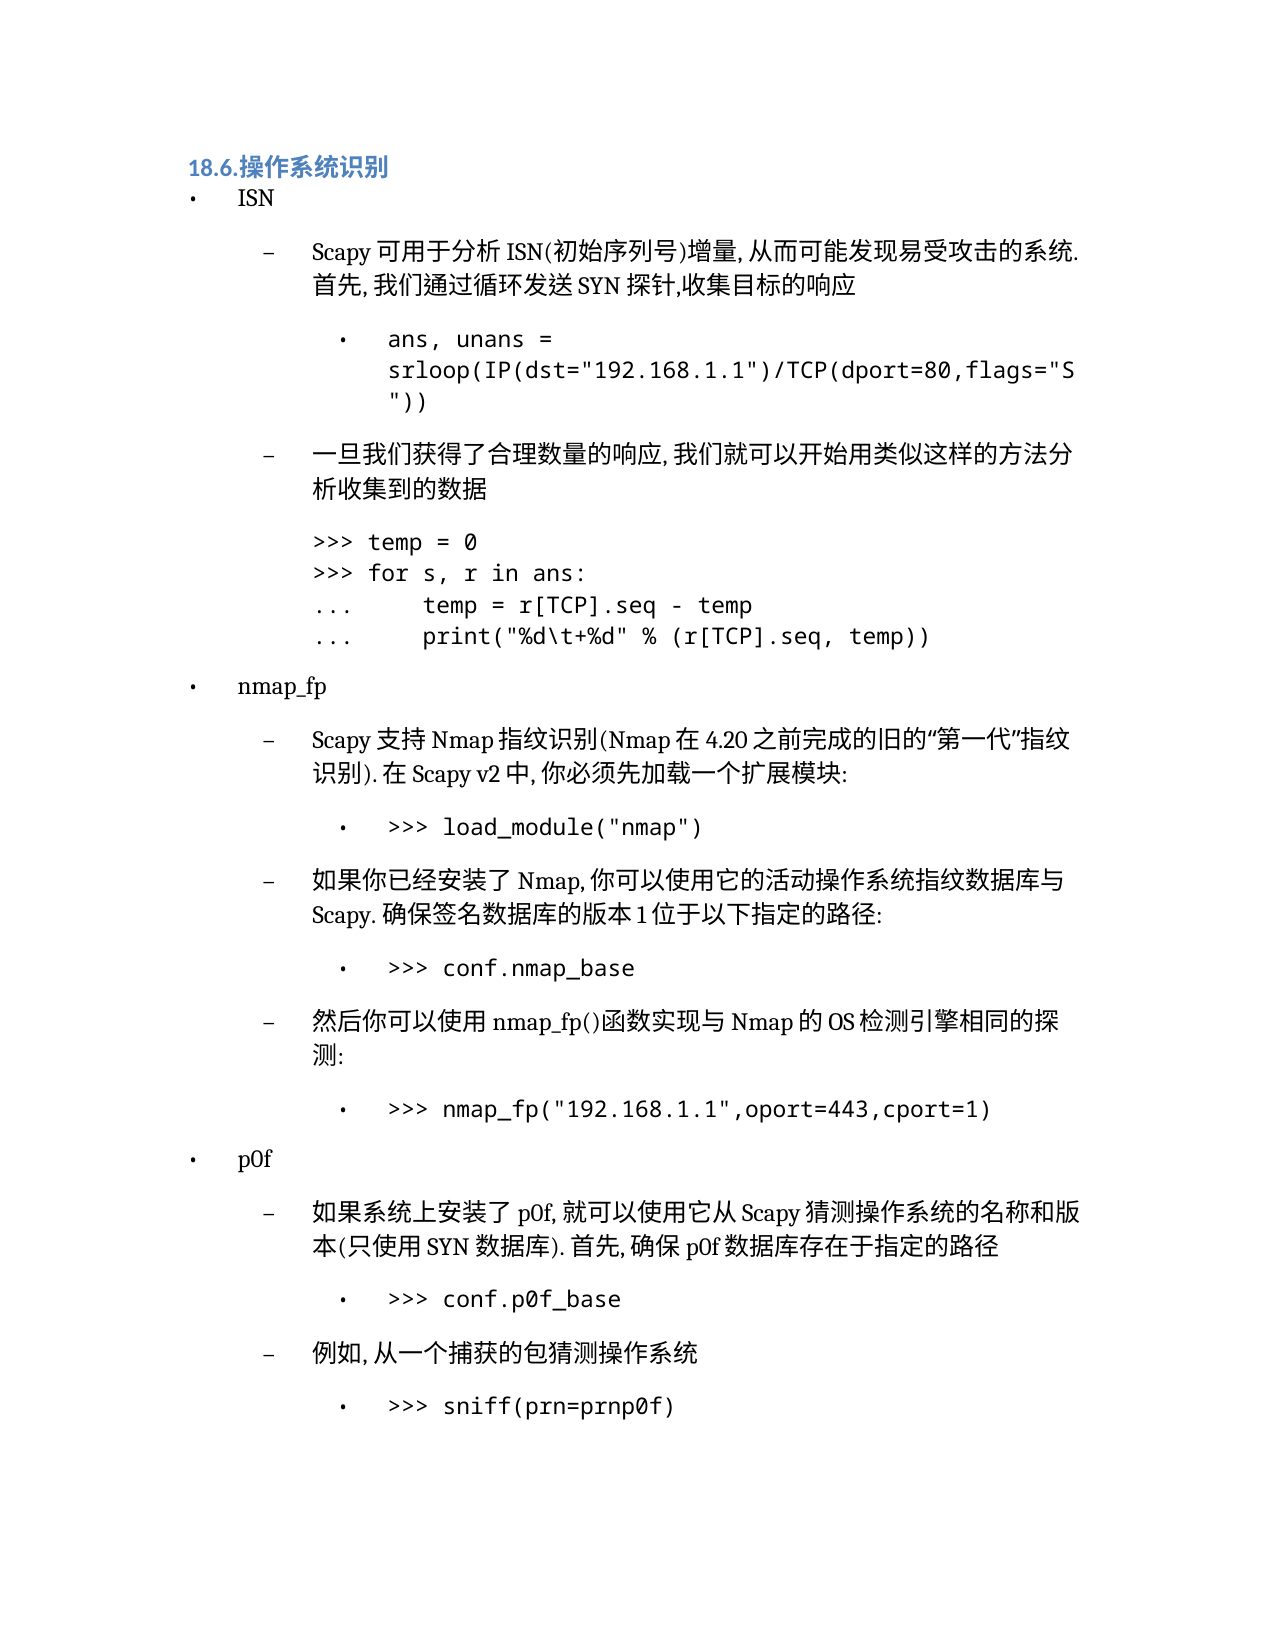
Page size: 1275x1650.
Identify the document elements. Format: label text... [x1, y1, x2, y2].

list Scapy可用于分析ISN(初始序列号)增量, 从而可能发现易受攻击的系统. 首先, 我们通过循环发送SYN探针,收集目标的响应 [262, 234, 1087, 302]
list >>> sniff(prn=prnp0f) [337, 1390, 1087, 1421]
list >>> nmap_fp("192.168.1.1",oport=443,cport=1) [337, 1093, 1087, 1124]
list 一旦我们获得了合理数量的响应, 我们就可以开始用类似这样的方法分析收集到的数据 [262, 437, 1087, 505]
list 如果你已经安装了Nmap, 你可以使用它的活动操作系统指纹数据库与Scapy. 确保签名数据库的版本1位于以下指定的路径: [262, 863, 1087, 931]
list >>> temp = 0 >>> for s, r in ans: ... temp = r[TCP].seq - temp ... print("%d\t+%d" % (r[TCP].seq, temp)) [262, 526, 1087, 651]
subtitle 18.6.操作系统识别 [187, 150, 1087, 184]
list >>> conf.p0f_base [337, 1283, 1087, 1314]
list 如果系统上安装了p0f, 就可以使用它从Scapy猜测操作系统的名称和版本(只使用SYN数据库). 首先, 确保p0f数据库存在于指定的路径 [262, 1194, 1087, 1262]
list Scapy支持Nmap指纹识别(Nmap在4.20之前完成的旧的“第一代”指纹识别). 在Scapy v2中, 你必须先加载一个扩展模块: [262, 722, 1087, 790]
list >>> load_module("nmap") [337, 811, 1087, 842]
list >>> conf.nmap_base [337, 952, 1087, 983]
list ans, unans = srloop(IP(dst="192.168.1.1")/TCP(dport=80,flags="S")) [337, 323, 1087, 416]
list ISN [187, 184, 1087, 213]
list nmap_fp [187, 672, 1087, 701]
list p0f [187, 1145, 1087, 1173]
list 然后你可以使用nmap_fp()函数实现与Nmap的OS检测引擎相同的探测: [262, 1004, 1087, 1072]
list 例如, 从一个捕获的包猜测操作系统 [262, 1335, 1087, 1369]
